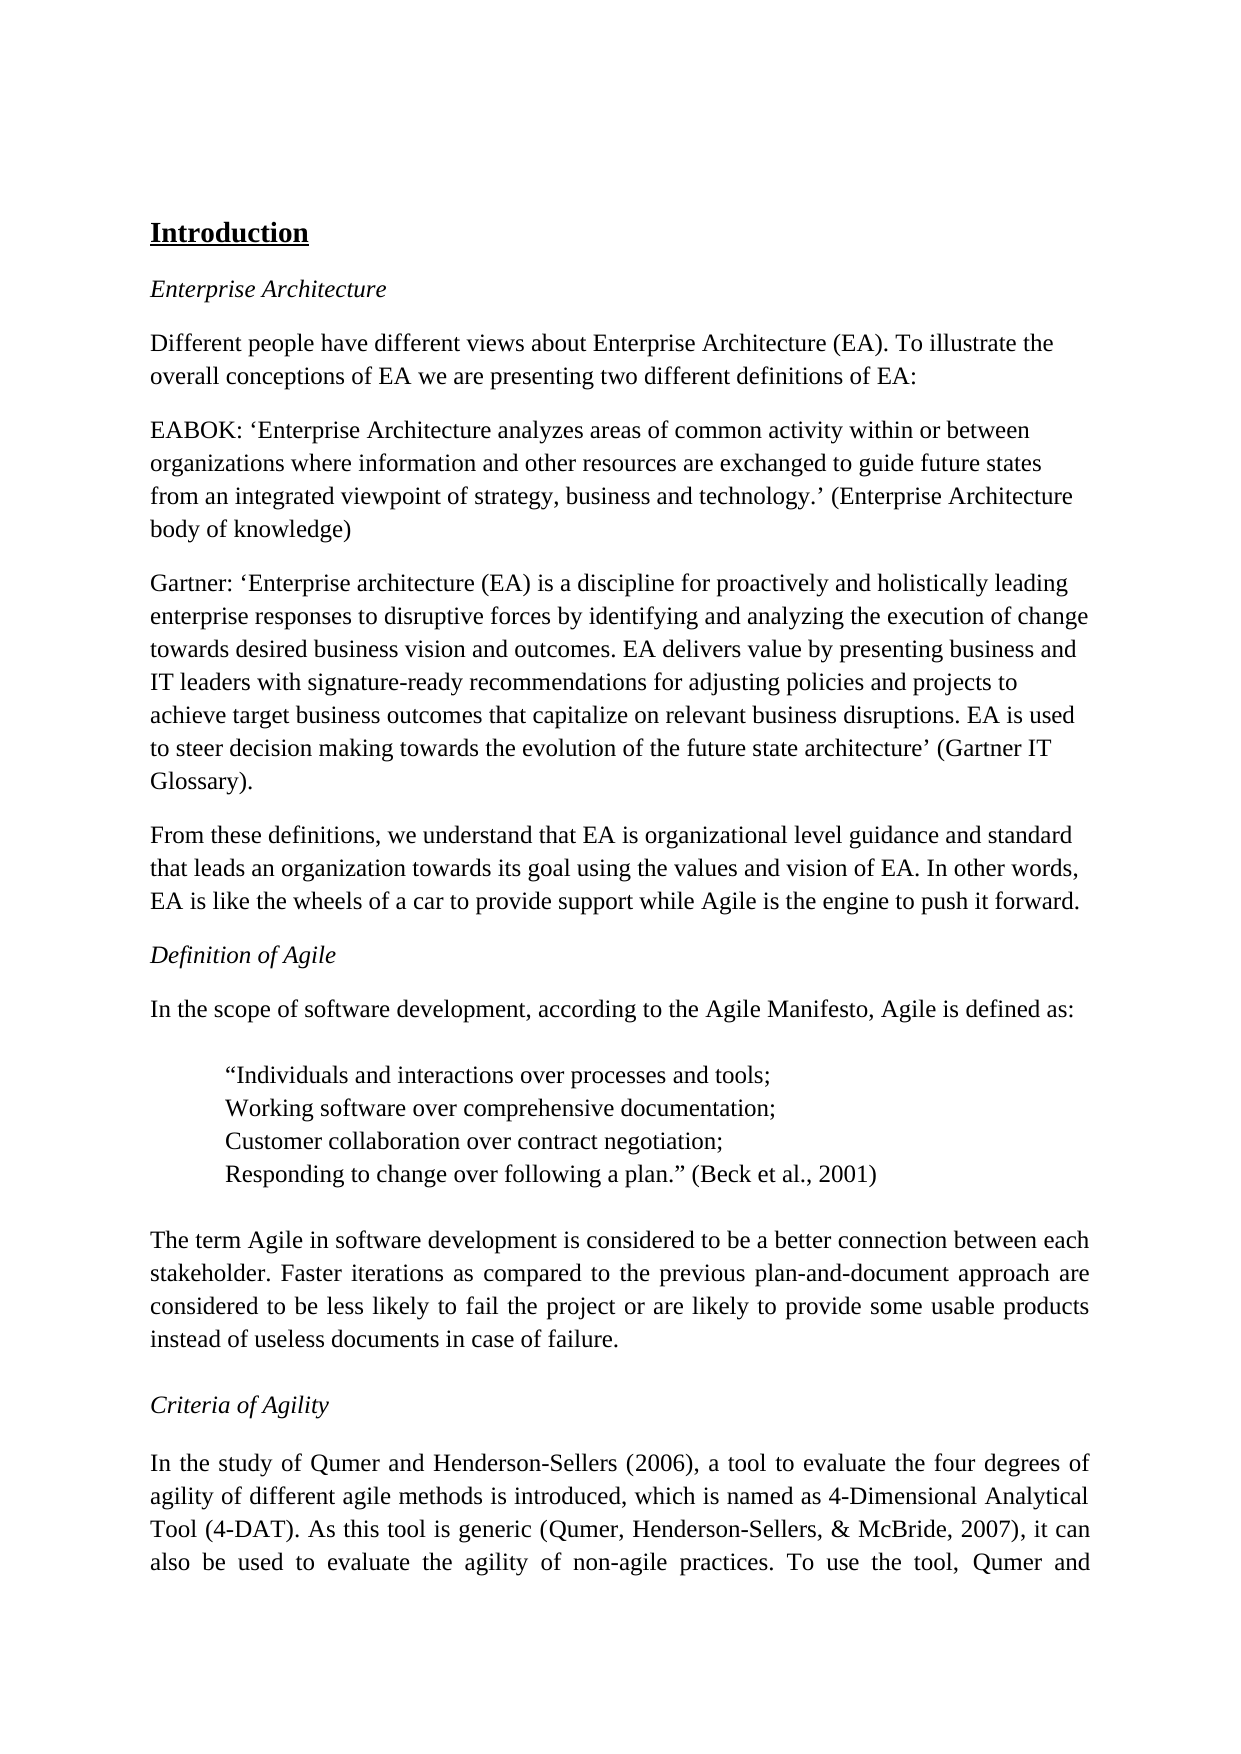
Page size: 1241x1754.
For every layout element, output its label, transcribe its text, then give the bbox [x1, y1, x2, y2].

text Responding to change over following a plan.” (Beck et al., 2001) [150, 1159, 1090, 1187]
text In the scope of software development, according to the Agile Manifesto, Agile is defined as: [150, 994, 1090, 1022]
text The term Agile in software development is considered to be a better connection between each stakeholder. Faster iterations as compared to the previous plan-and-document approach are considered to be less likely to fail the project or are likely to provide some usable products instead of useless documents in case of failure. [150, 1225, 1090, 1353]
text Customer collaboration over contract negotiation; [150, 1126, 1090, 1154]
text EABOK: ‘Enterprise Architecture analyzes areas of common activity within or between organizations where information and other resources are exchanged to guide future states from an integrated viewpoint of strategy, business and technology.’ (Enterprise Architecture body of knowledge) [150, 415, 1090, 543]
text Different people have different views about Enterprise Architecture (EA). To illustrate the overall conceptions of EA we are presenting two different definitions of EA: [150, 328, 1090, 390]
text Working software over comprehensive documentation; [150, 1093, 1090, 1121]
text Introduction [150, 215, 1090, 248]
text Definition of Agile [150, 940, 1090, 968]
text Gartner: ‘Enterprise architecture (EA) is a discipline for proactively and holistically leading enterprise responses to disruptive forces by identifying and analyzing the execution of change towards desired business vision and outcomes. EA delivers value by presenting business and IT leaders with signature-ready recommendations for adjusting policies and projects to achieve target business outcomes that capitalize on relevant business disruptions. EA is used to steer decision making towards the evolution of the future state architecture’ (Gartner IT Glossary). [150, 568, 1090, 795]
text “Individuals and interactions over processes and tools; [150, 1060, 1090, 1088]
text From these definitions, we understand that EA is organizational level guidance and standard that leads an organization towards its goal using the values and vision of EA. In other words, EA is like the wheels of a car to provide support while Agile is the engine to push it forward. [150, 820, 1090, 915]
text Enterprise Architecture [150, 274, 1090, 303]
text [150, 1448, 1090, 1576]
text Criteria of Agility [150, 1357, 1090, 1419]
